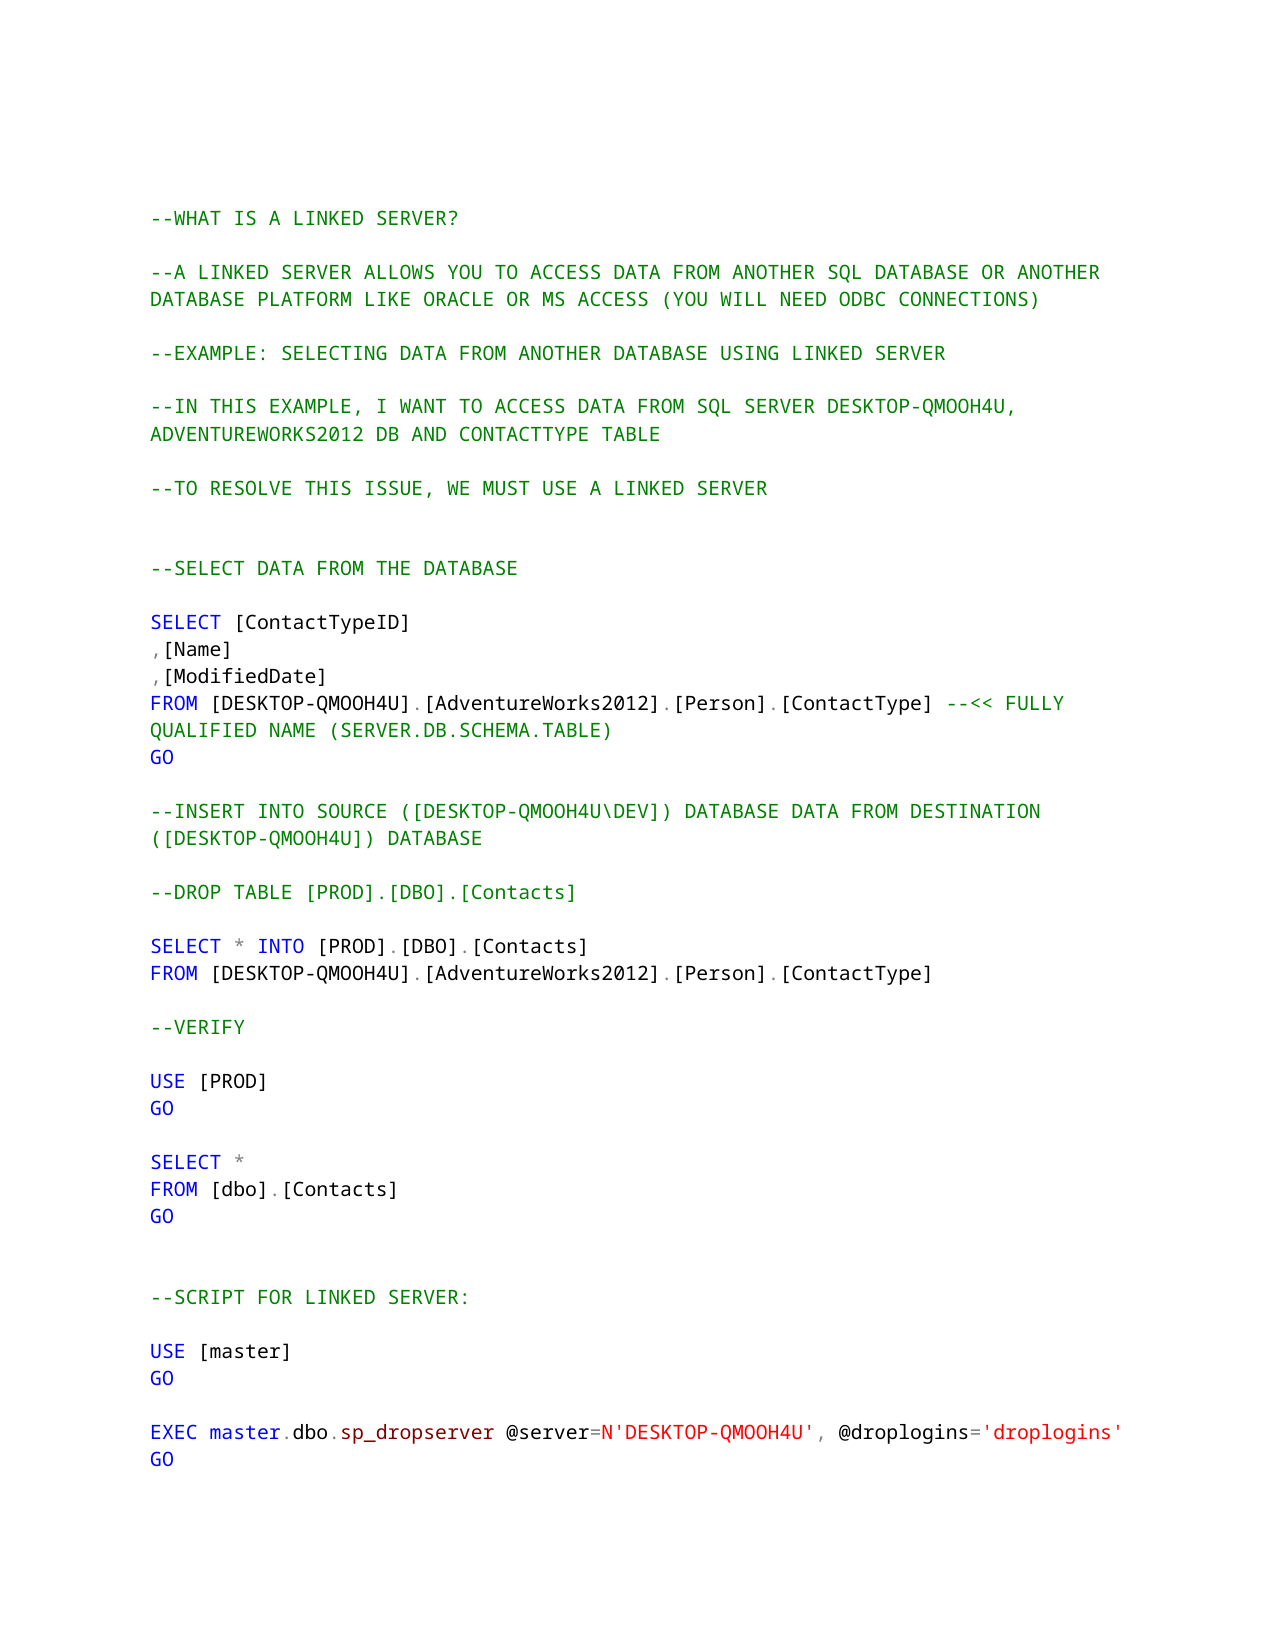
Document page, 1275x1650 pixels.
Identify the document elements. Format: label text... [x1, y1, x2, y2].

text --IN THIS EXAMPLE, I WANT TO ACCESS DATA FROM SQL SERVER DESKTOP-QMOOH4U, ADVENTUREWORKS2012 DB AND CONTACTTYPE TABLE [150, 393, 1125, 447]
text USE [PROD] [150, 1067, 1125, 1094]
text ,[ModifiedDate] [150, 663, 1125, 689]
text FROM [dbo].[Contacts] [150, 1175, 1125, 1202]
text --SCRIPT FOR LINKED SERVER: [150, 1283, 1125, 1310]
text GO [150, 1094, 1125, 1121]
text SELECT [ContactTypeID] [150, 609, 1125, 636]
text GO [150, 1445, 1125, 1472]
text --INSERT INTO SOURCE ([DESKTOP-QMOOH4U\DEV]) DATABASE DATA FROM DESTINATION ([DESKTOP-QMOOH4U]) DATABASE [150, 797, 1125, 851]
text USE [master] [150, 1337, 1125, 1364]
text --A LINKED SERVER ALLOWS YOU TO ACCESS DATA FROM ANOTHER SQL DATABASE OR ANOTHER DATABASE PLATFORM LIKE ORACLE OR MS ACCESS (YOU WILL NEED ODBC CONNECTIONS) [150, 258, 1125, 312]
text --TO RESOLVE THIS ISSUE, WE MUST USE A LINKED SERVER [150, 474, 1125, 501]
text --DROP TABLE [PROD].[DBO].[Contacts] [150, 878, 1125, 905]
text EXEC master.dbo.sp_dropserver @server=N'DESKTOP-QMOOH4U', @droplogins='droplogins' [150, 1418, 1125, 1445]
text --WHAT IS A LINKED SERVER? [150, 204, 1125, 231]
text ,[Name] [150, 636, 1125, 663]
text GO [150, 743, 1125, 771]
text SELECT * [150, 1148, 1125, 1175]
text FROM [DESKTOP-QMOOH4U].[AdventureWorks2012].[Person].[ContactType] [150, 959, 1125, 986]
text FROM [DESKTOP-QMOOH4U].[AdventureWorks2012].[Person].[ContactType] --<< FULLY QUALIFIED NAME (SERVER.DB.SCHEMA.TABLE) [150, 689, 1125, 743]
text --SELECT DATA FROM THE DATABASE [150, 555, 1125, 582]
text GO [150, 1202, 1125, 1229]
text --VERIFY [150, 1013, 1125, 1040]
text GO [150, 1364, 1125, 1391]
text --EXAMPLE: SELECTING DATA FROM ANOTHER DATABASE USING LINKED SERVER [150, 339, 1125, 366]
text SELECT * INTO [PROD].[DBO].[Contacts] [150, 932, 1125, 959]
